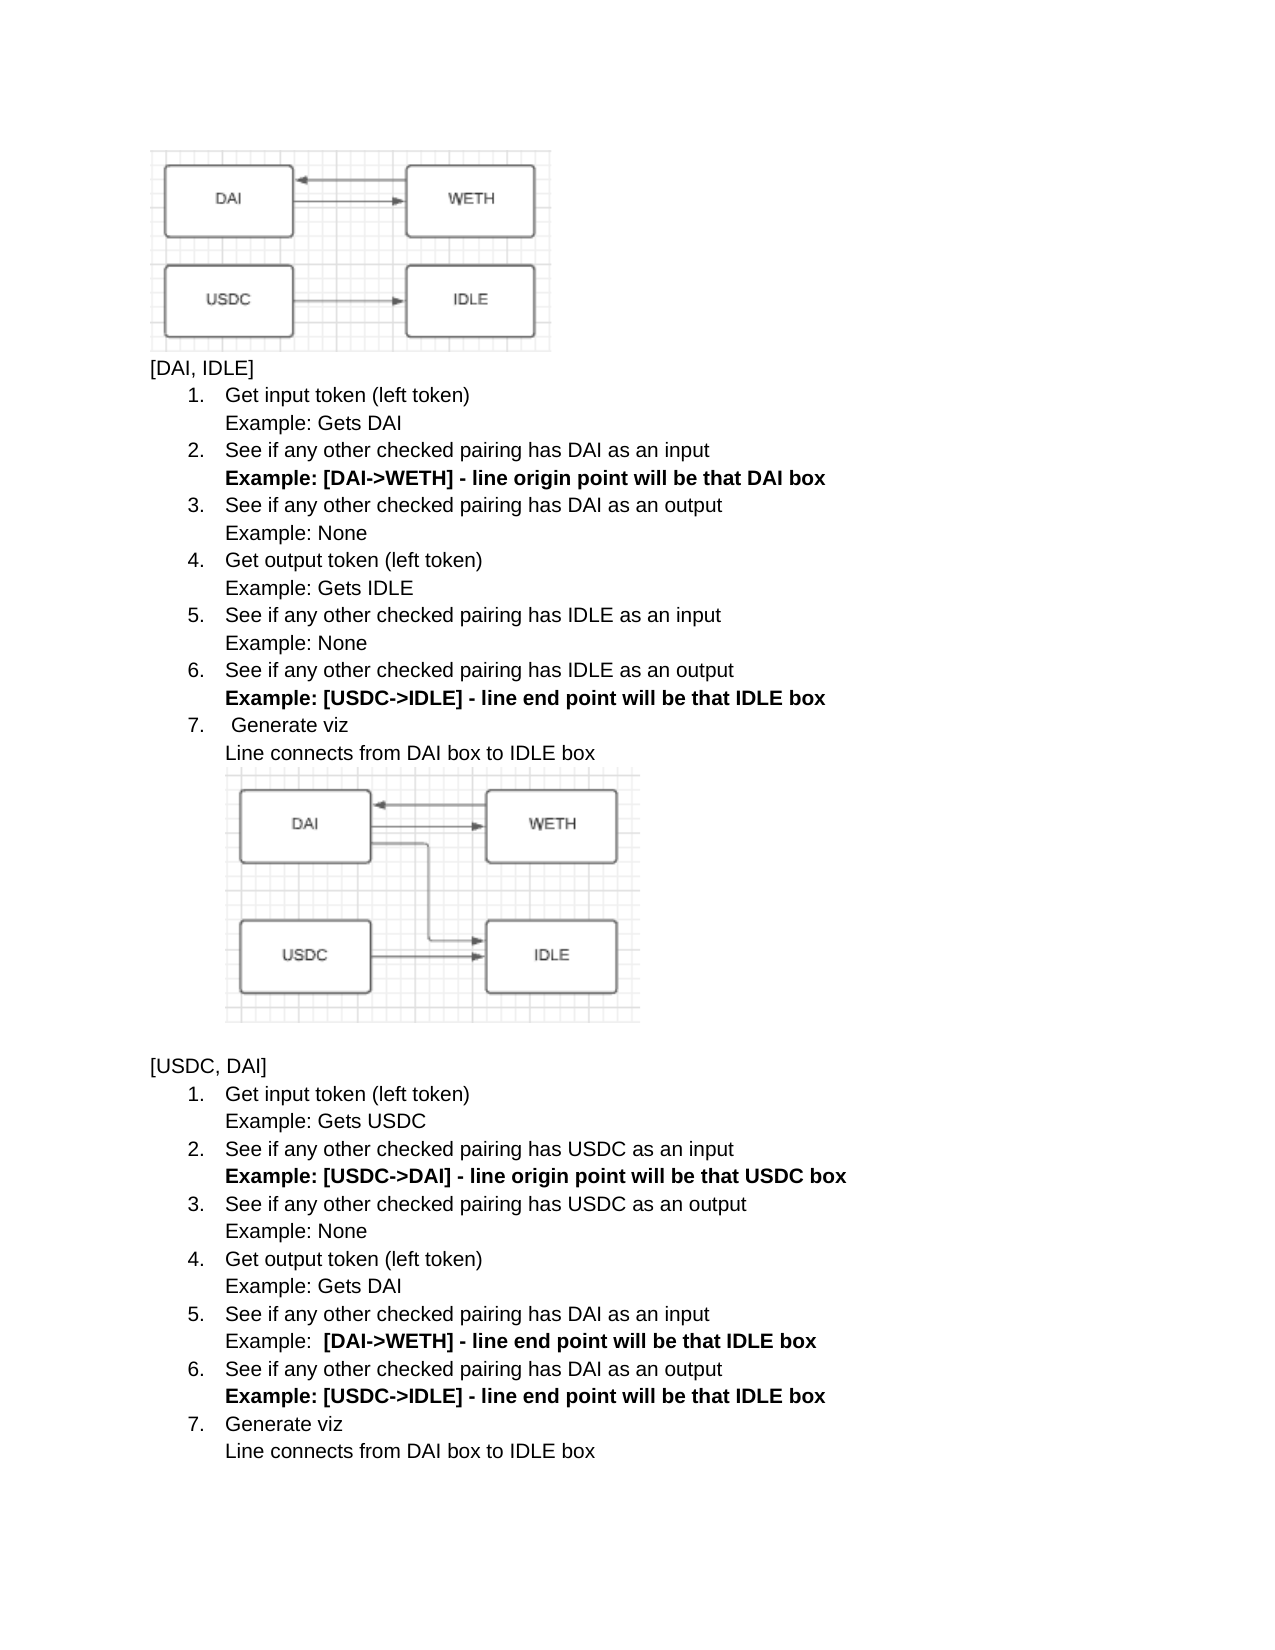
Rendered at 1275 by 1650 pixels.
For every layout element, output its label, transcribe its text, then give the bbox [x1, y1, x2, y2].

list See if any other checked pairing has DAI as an input [187, 438, 1125, 462]
text Example: Gets DAI [225, 410, 1125, 434]
list Generate viz [187, 713, 1125, 737]
list Get output token (left token) [187, 1247, 1125, 1271]
list See if any other checked pairing has IDLE as an input [187, 603, 1125, 627]
text Line connects from DAI box to IDLE box [225, 1439, 1125, 1463]
text Example: [DAI->WETH] - line origin point will be that DAI box [225, 465, 1125, 489]
text Example: [USDC->DAI] - line origin point will be that USDC box [225, 1164, 1125, 1188]
picture [150, 150, 552, 352]
list Get input token (left token) [187, 383, 1125, 407]
text Example: Gets USDC [225, 1109, 1125, 1133]
list See if any other checked pairing has DAI as an output [187, 1357, 1125, 1381]
text [USDC, DAI] [150, 1054, 1125, 1078]
text Example: [USDC->IDLE] - line end point will be that IDLE box [225, 685, 1125, 709]
list Get input token (left token) [187, 1082, 1125, 1106]
list See if any other checked pairing has DAI as an input [187, 1302, 1125, 1326]
text Line connects from DAI box to IDLE box [225, 740, 1125, 764]
list Generate viz [187, 1412, 1125, 1436]
text Example: None [225, 1219, 1125, 1243]
list See if any other checked pairing has USDC as an input [187, 1137, 1125, 1161]
list Get output token (left token) [187, 548, 1125, 572]
text Example: [USDC->IDLE] - line end point will be that IDLE box [225, 1384, 1125, 1408]
text [DAI, IDLE] [150, 355, 1125, 379]
text Example: Gets DAI [225, 1274, 1125, 1298]
list See if any other checked pairing has IDLE as an output [187, 658, 1125, 682]
text Example: Gets IDLE [225, 575, 1125, 599]
picture [225, 767, 641, 1023]
text Example: None [225, 520, 1125, 544]
list See if any other checked pairing has DAI as an output [187, 493, 1125, 517]
list See if any other checked pairing has USDC as an output [187, 1192, 1125, 1216]
text Example: [DAI->WETH] - line end point will be that IDLE box [225, 1329, 1125, 1353]
text Example: None [225, 630, 1125, 654]
